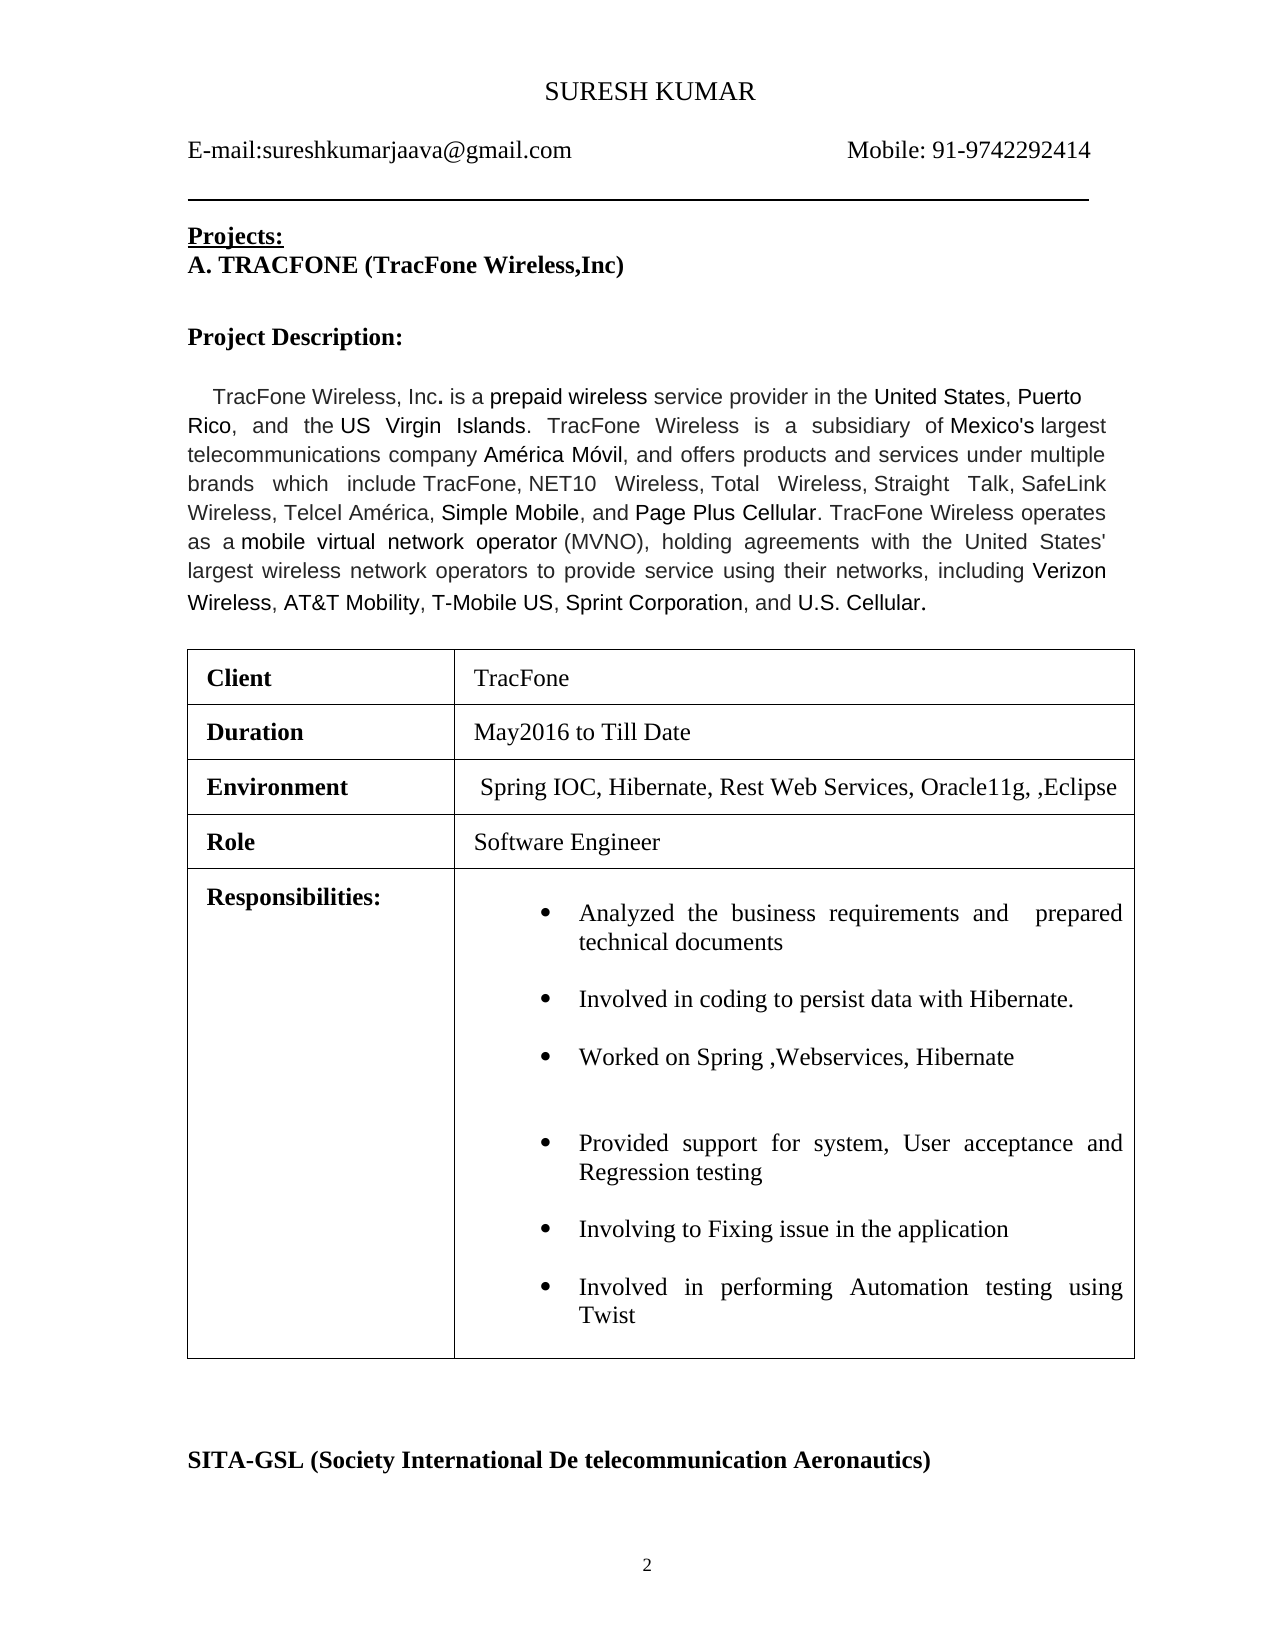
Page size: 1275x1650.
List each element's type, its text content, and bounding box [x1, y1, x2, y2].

table_header TracFone [455, 650, 1134, 704]
table_cell Analyzed the business requirements and prepared technical documents Involved in coding to persist data with Hibernate. Worked on Spring ,Webservices, Hibernate Provided support for system, User acceptance and Regression testing Involving to Fixing issue in the application Involved in performing Automation testing using Twist [455, 869, 1134, 1358]
table_cell Environment [188, 760, 454, 813]
table_header Client [188, 650, 454, 704]
text Projects: [187, 221, 1106, 250]
table_cell Responsibilities: [188, 869, 454, 1358]
table_cell Role [188, 815, 454, 868]
text Project Description: [187, 322, 1117, 351]
text Rico, and the US Virgin Islands. TracFone Wireless is a subsidiary of Mexico's largest telecommunications company América Móvil, and offers products and services under multiple brands which include TracFone, NET10 Wireless, Total Wireless, Straight Talk, SafeLink Wireless, Telcel América, Simple Mobile, and Page Plus Cellular. TracFone Wireless operates as a mobile virtual network operator (MVNO), holding agreements with the United States' largest wireless network operators to provide service using their networks, including Verizon Wireless, AT&T Mobility, T-Mobile US, Sprint Corporation, and U.S. Cellular. [187, 413, 1106, 616]
table_cell Duration [188, 705, 454, 759]
table_cell May2016 to Till Date [455, 705, 1134, 759]
text SITA-GSL (Society International De telecommunication Aeronautics) [187, 1445, 1106, 1474]
text A. TRACFONE (TracFone Wireless,Inc) [187, 250, 1106, 279]
table_cell Spring IOC, Hibernate, Rest Web Services, Oracle11g, ,Eclipse [455, 760, 1134, 813]
text TracFone Wireless, Inc. is a prepaid wireless service provider in the United States, Puerto [187, 383, 1106, 409]
table_cell Software Engineer [455, 815, 1134, 868]
